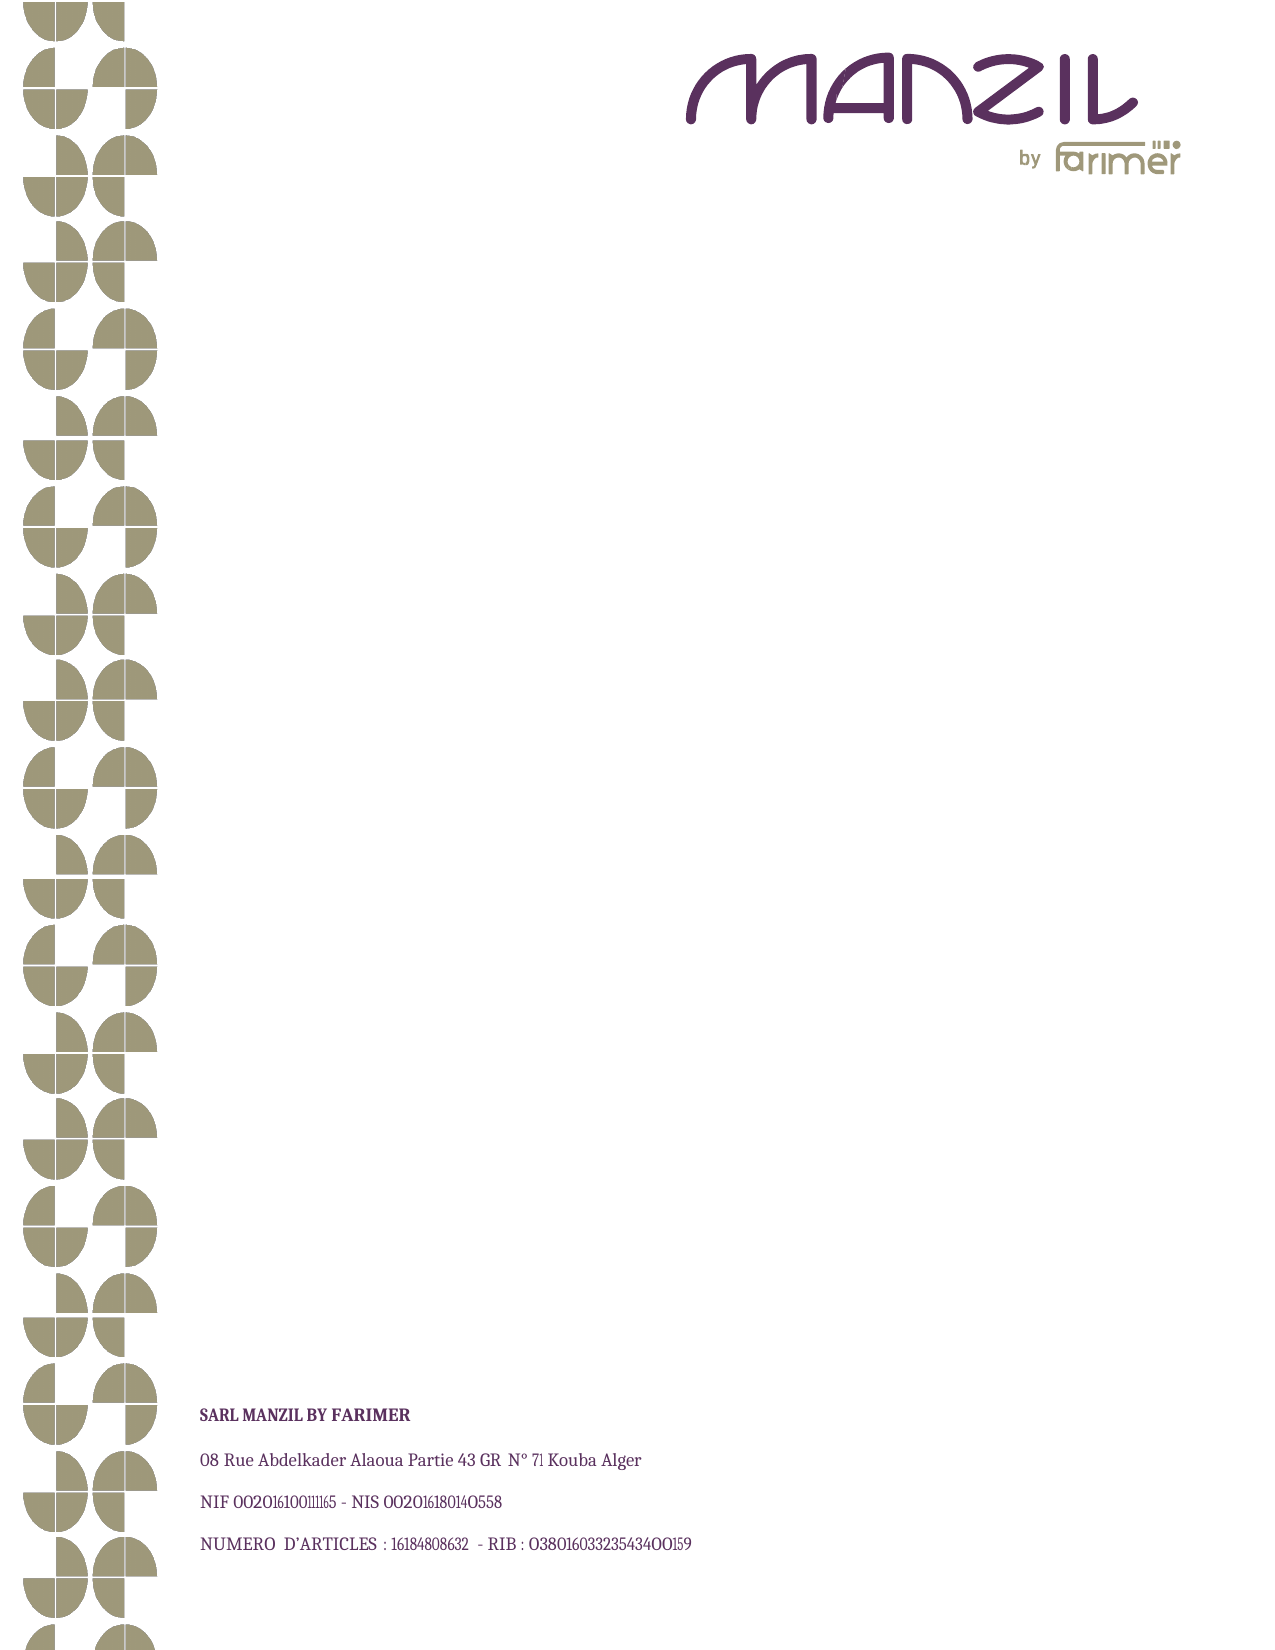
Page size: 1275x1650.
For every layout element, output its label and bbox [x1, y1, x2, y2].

picture [21, 0, 159, 1650]
